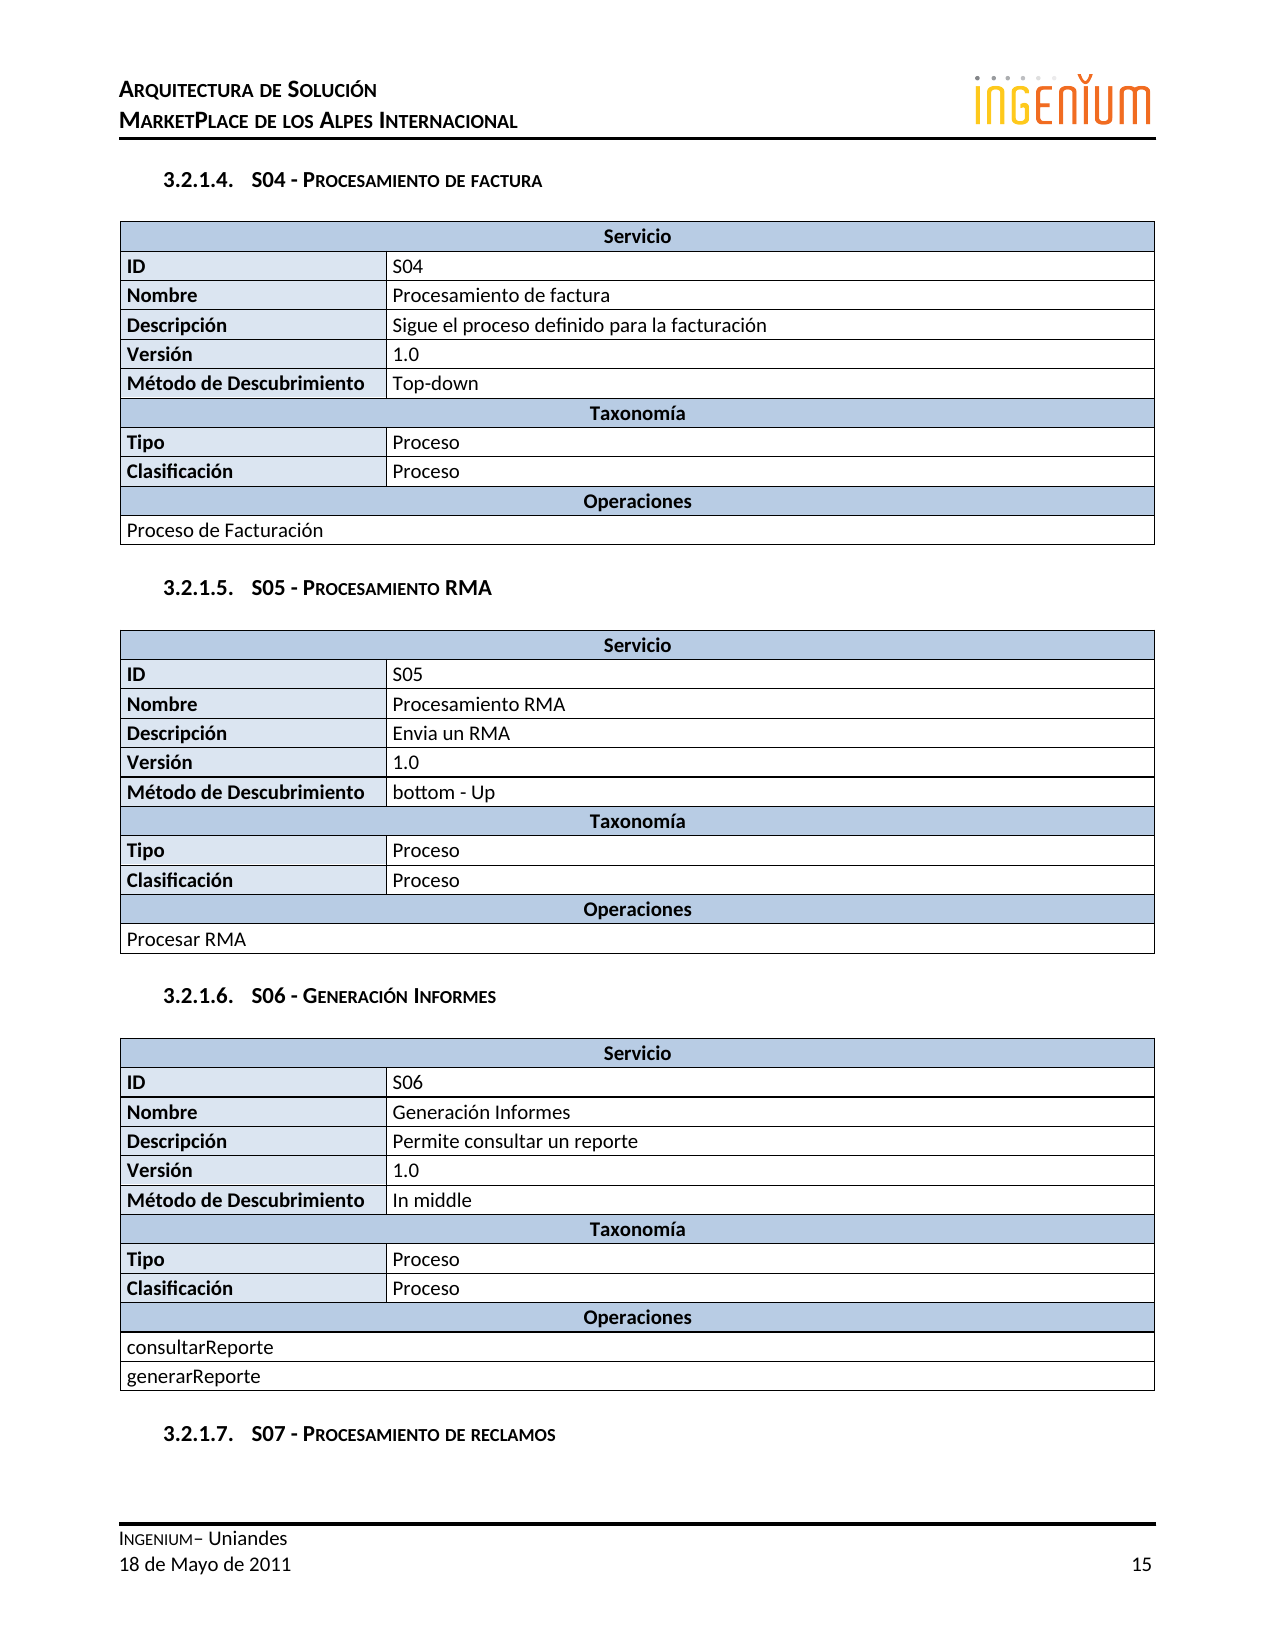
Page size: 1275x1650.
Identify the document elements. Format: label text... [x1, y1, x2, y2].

table_cell 1.0 [387, 748, 1154, 776]
list S05 - Procesamiento RMA [163, 573, 1156, 601]
table_cell ID [121, 252, 386, 280]
table_cell Generación Informes [387, 1098, 1154, 1126]
list S04 - Procesamiento de factura [163, 165, 1156, 193]
table_cell Descripción [121, 719, 386, 747]
table_header Servicio [121, 631, 1154, 659]
picture [975, 74, 1157, 136]
table_cell Versión [121, 340, 386, 368]
table_cell Operaciones [121, 895, 1154, 923]
list S06 - Generación Informes [163, 982, 1156, 1010]
table_cell Top-down [387, 369, 1154, 397]
table_cell Nombre [121, 281, 386, 309]
table_cell Proceso [387, 457, 1154, 486]
table_cell Proceso de Facturación [121, 516, 1154, 544]
table_cell Procesar RMA [121, 924, 1154, 953]
table_cell Taxonomía [121, 399, 1154, 427]
table_cell S04 [387, 252, 1154, 280]
table_cell Procesamiento de factura [387, 281, 1154, 309]
table_cell Envia un RMA [387, 719, 1154, 747]
table_cell Operaciones [121, 487, 1154, 515]
table_cell 1.0 [387, 340, 1154, 368]
table_cell Procesamiento RMA [387, 689, 1154, 718]
table_cell In middle [387, 1186, 1154, 1214]
table_cell Método de Descubrimiento [121, 1186, 386, 1214]
table_cell Proceso [387, 836, 1154, 864]
table_cell Clasificación [121, 866, 386, 894]
table_cell Proceso [387, 1274, 1154, 1302]
table_cell bottom - Up [387, 778, 1154, 806]
table_cell Versión [121, 748, 386, 776]
table_cell Taxonomía [121, 1215, 1154, 1243]
table_cell Método de Descubrimiento [121, 369, 386, 397]
table_cell Sigue el proceso definido para la facturación [387, 310, 1154, 339]
table_cell Proceso [387, 866, 1154, 894]
table_cell ID [121, 1068, 386, 1096]
table_cell Taxonomía [121, 807, 1154, 835]
table_header Servicio [121, 1039, 1154, 1067]
table_cell generarReporte [121, 1362, 1154, 1390]
list S07 - Procesamiento de reclamos [163, 1419, 1156, 1447]
table_cell Descripción [121, 1127, 386, 1155]
table_cell ID [121, 660, 386, 688]
table_cell Nombre [121, 689, 386, 718]
table_cell Clasificación [121, 457, 386, 486]
table_cell Descripción [121, 310, 386, 339]
table_cell Tipo [121, 1244, 386, 1273]
table_cell Operaciones [121, 1303, 1154, 1331]
table_cell Método de Descubrimiento [121, 778, 386, 806]
table_cell Permite consultar un reporte [387, 1127, 1154, 1155]
table_cell S05 [387, 660, 1154, 688]
table_cell 1.0 [387, 1156, 1154, 1184]
table_cell Tipo [121, 836, 386, 864]
table_cell Tipo [121, 428, 386, 456]
table_header Servicio [121, 222, 1154, 251]
table_cell S06 [387, 1068, 1154, 1096]
table_cell Versión [121, 1156, 386, 1184]
table_cell Clasificación [121, 1274, 386, 1302]
table_cell Proceso [387, 1244, 1154, 1273]
table_cell Proceso [387, 428, 1154, 456]
table_cell consultarReporte [121, 1333, 1154, 1361]
table_cell Nombre [121, 1098, 386, 1126]
